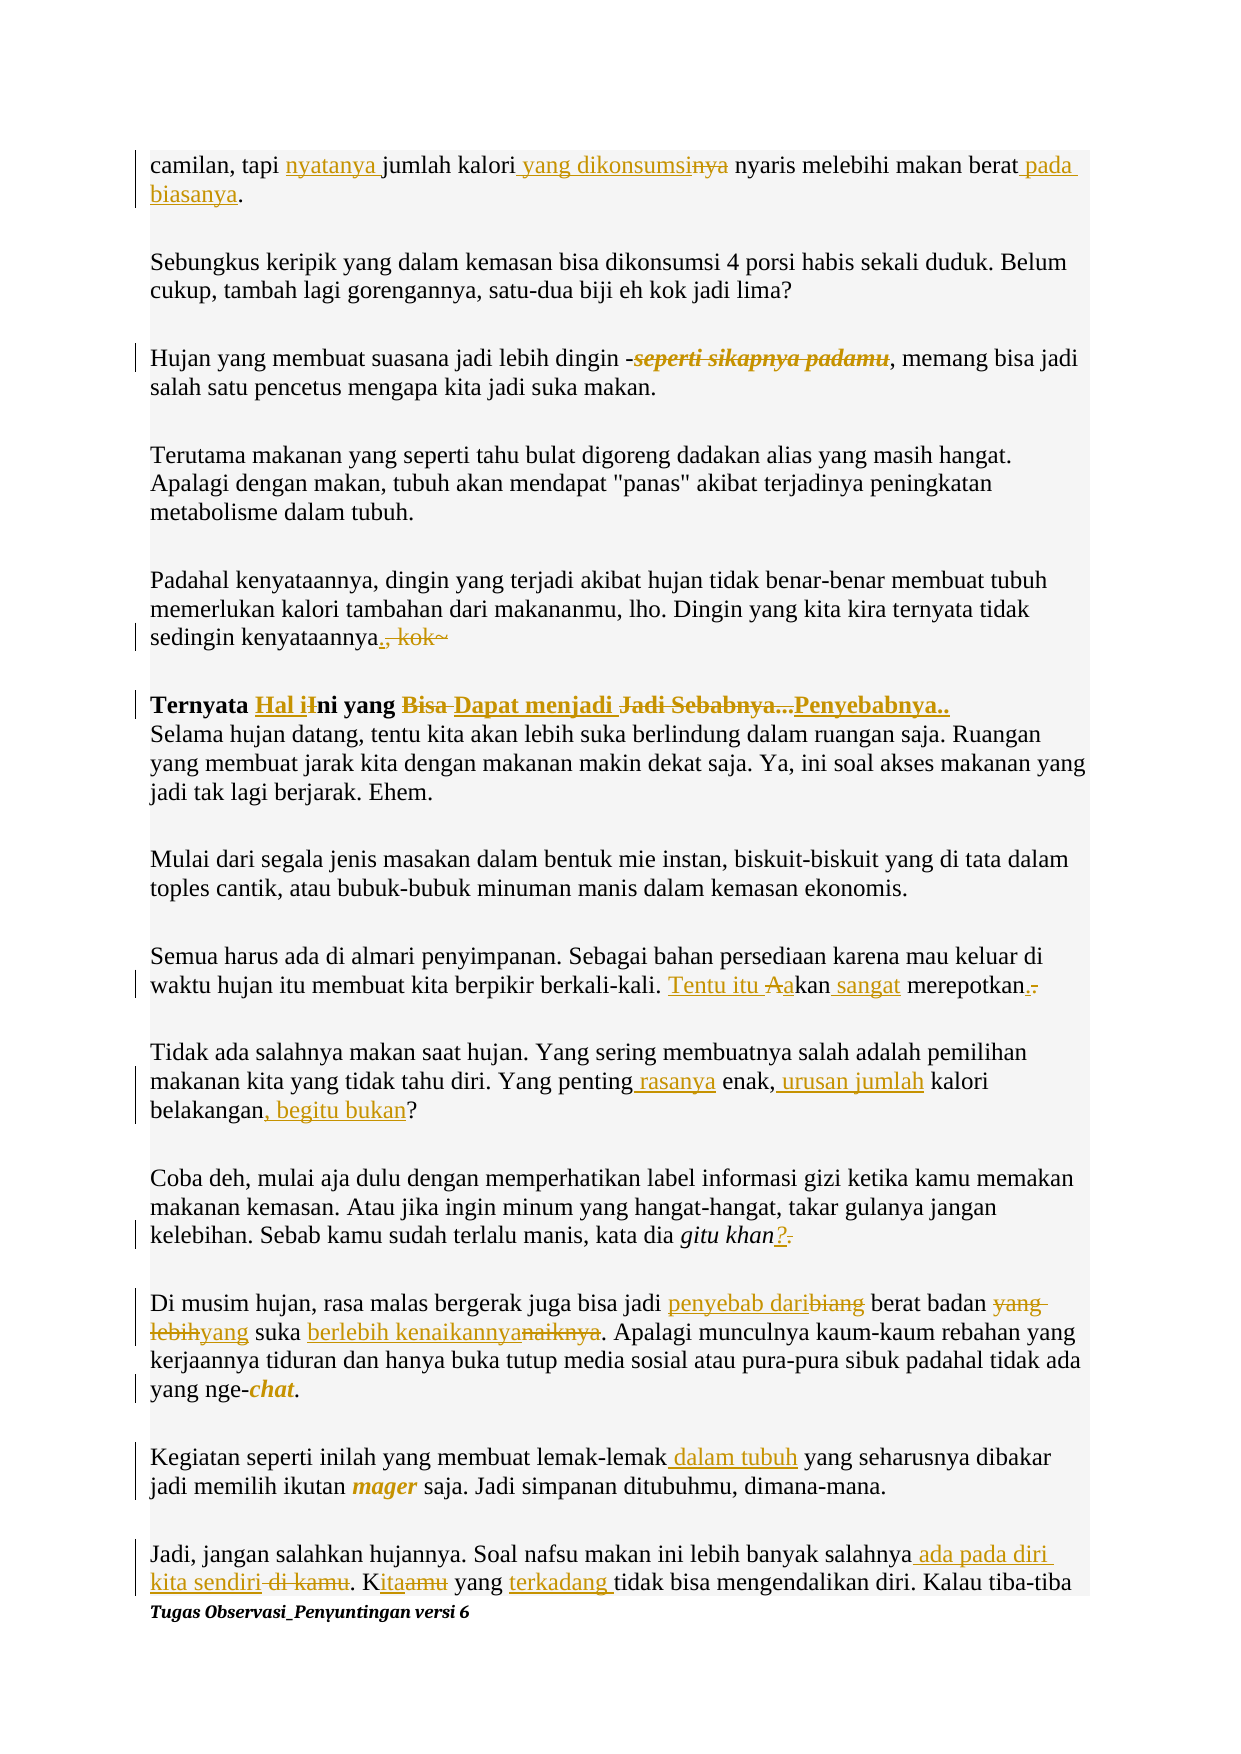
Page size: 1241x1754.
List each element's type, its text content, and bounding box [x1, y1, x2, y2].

text Semua harus ada di almari penyimpanan. Sebagai bahan persediaan karena mau keluar di waktu hujan itu membuat kita berpikir berkali-kali. kan merepotkan [150, 941, 1090, 998]
text Ternyata ni yang Selama hujan datang, tentu kita akan lebih suka berlindung dalam ruangan saja. Ruangan yang membuat jarak kita dengan makanan makin dekat saja. Ya, ini soal akses makanan yang jadi tak lagi berjarak. Ehem. [150, 690, 1090, 805]
text Sebungkus keripik yang dalam kemasan bisa dikonsumsi 4 porsi habis sekali duduk. Belum cukup, tambah lagi gorengannya, satu-dua biji eh kok jadi lima? [150, 247, 1090, 304]
text Padahal kenyataannya, dingin yang terjadi akibat hujan tidak benar-benar membuat tubuh memerlukan kalori tambahan dari makananmu, lho. Dingin yang kita kira ternyata tidak sedingin kenyataannya [150, 565, 1090, 651]
text Hujan yang membuat suasana jadi lebih dingin -seperti sikapnya padamu, memang bisa jadi salah satu pencetus mengapa kita jadi suka makan. [150, 343, 1090, 401]
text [150, 150, 1090, 207]
text Di musim hujan, rasa malas bergerak juga bisa jadi berat badan suka . Apalagi munculnya kaum-kaum rebahan yang kerjaannya tiduran dan hanya buka tutup media sosial atau pura-pura sibuk padahal tidak ada yang nge-chat. [150, 1288, 1090, 1403]
text Mulai dari segala jenis masakan dalam bentuk mie instan, biskuit-biskuit yang di tata dalam toples cantik, atau bubuk-bubuk minuman manis dalam kemasan ekonomis. [150, 844, 1090, 902]
text Kegiatan seperti inilah yang membuat lemak-lemak yang seharusnya dibakar jadi memilih ikutan mager saja. Jadi simpanan ditubuhmu, dimana-mana. [150, 1442, 1090, 1500]
text Terutama makanan yang seperti tahu bulat digoreng dadakan alias yang masih hangat. Apalagi dengan makan, tubuh akan mendapat "panas" akibat terjadinya peningkatan metabolisme dalam tubuh. [150, 440, 1090, 526]
text Coba deh, mulai aja dulu dengan memperhatikan label informasi gizi ketika kamu memakan makanan kemasan. Atau jika ingin minum yang hangat-hangat, takar gulanya jangan kelebihan. Sebab kamu sudah terlalu manis, kata dia gitu khan [150, 1163, 1090, 1249]
text Tidak ada salahnya makan saat hujan. Yang sering membuatnya salah adalah pemilihan makanan kita yang tidak tahu diri. Yang penting enak, kalori belakangan? [150, 1037, 1090, 1124]
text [150, 1539, 1090, 1596]
